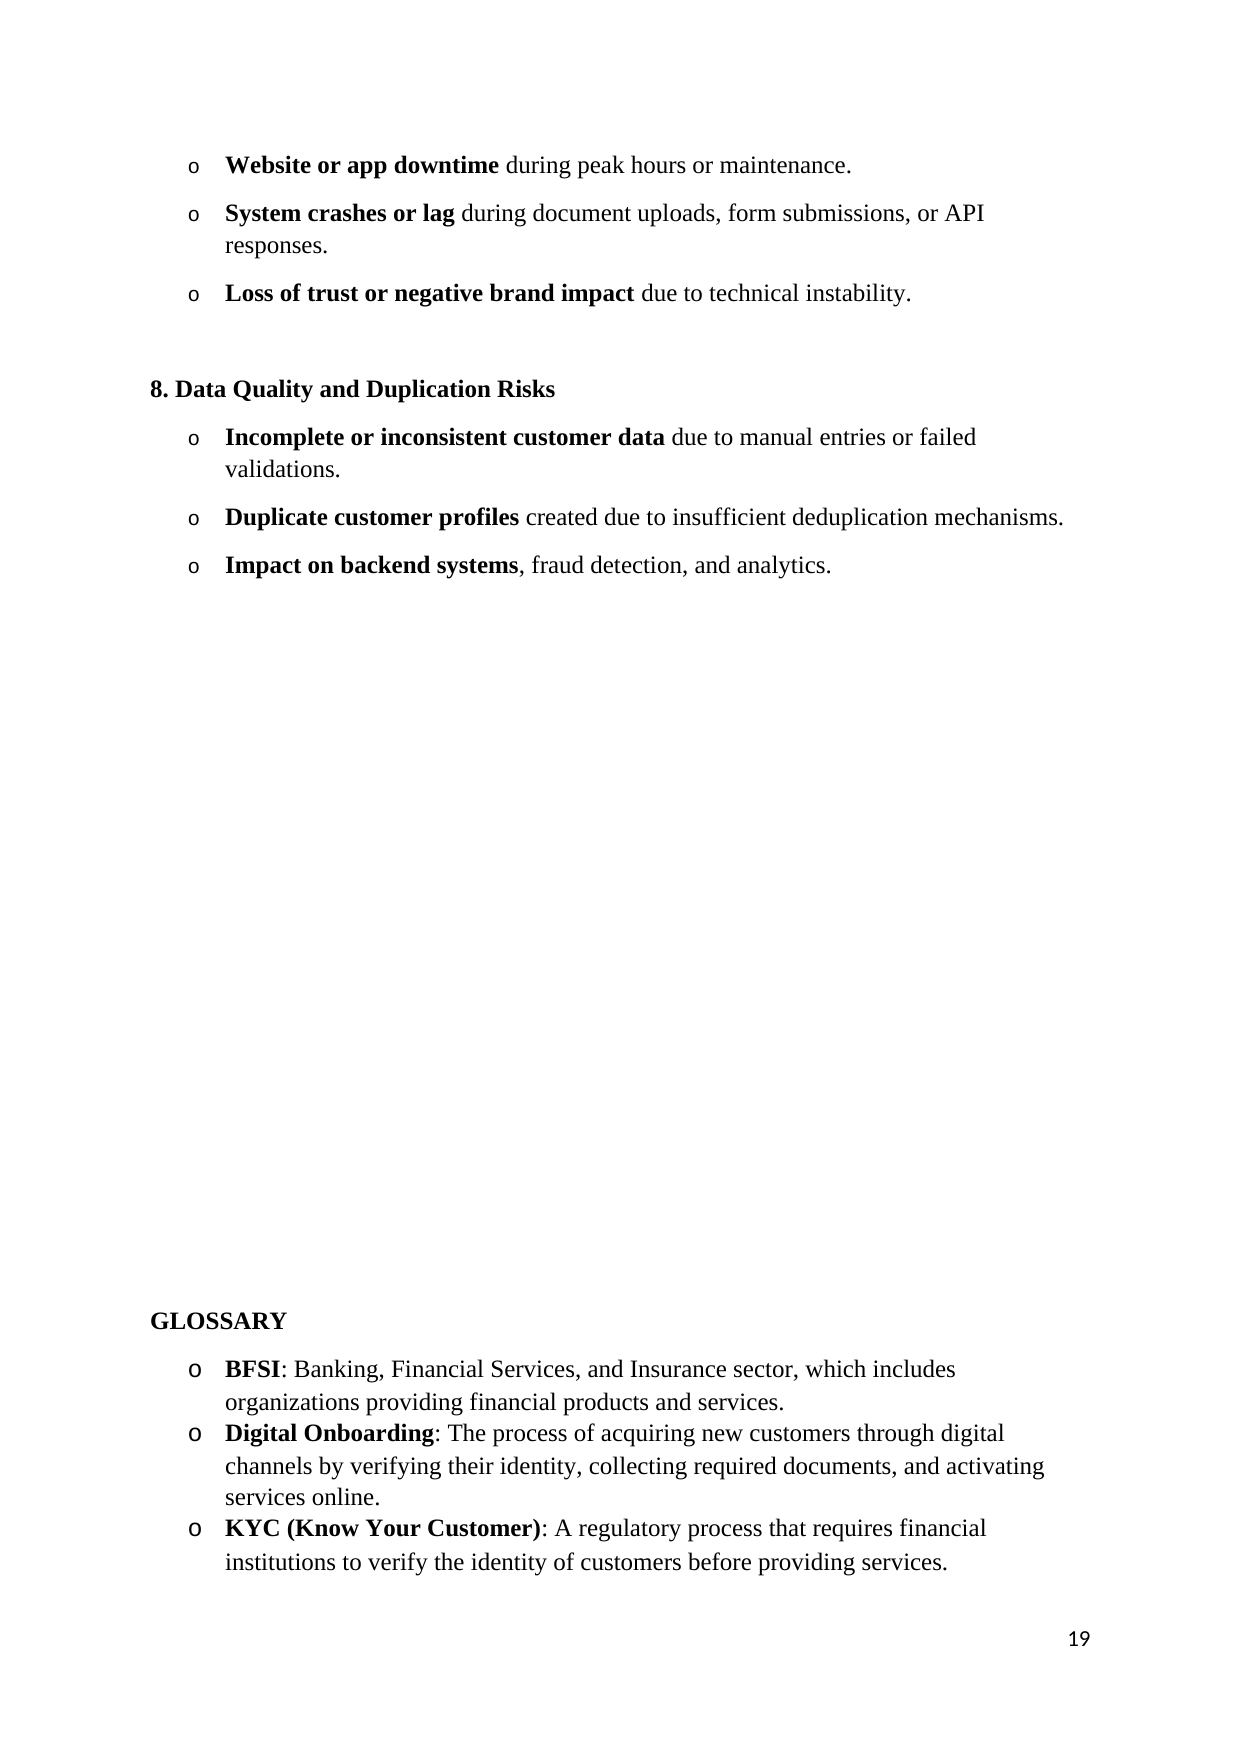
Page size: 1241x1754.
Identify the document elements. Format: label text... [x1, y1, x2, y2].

list Website or app downtime during peak hours or maintenance. [187, 150, 1090, 179]
list Duplicate customer profiles created due to insufficient deduplication mechanisms. [187, 502, 1090, 531]
list System crashes or lag during document uploads, form submissions, or API responses. [187, 198, 1090, 259]
list BFSI: Banking, Financial Services, and Insurance sector, which includes organizations providing financial products and services. [187, 1354, 1090, 1416]
list KYC (Know Your Customer): A regulatory process that requires financial institutions to verify the identity of customers before providing services. [187, 1513, 1090, 1575]
text 8. Data Quality and Duplication Risks [150, 374, 1090, 403]
list Loss of trust or negative brand impact due to technical instability. [187, 278, 1090, 308]
list Incomplete or inconsistent customer data due to manual entries or failed validations. [187, 422, 1090, 483]
list Digital Onboarding: The process of acquiring new customers through digital channels by verifying their identity, collecting required documents, and activating services online. [187, 1418, 1090, 1511]
list Impact on backend systems, fraud detection, and analytics. [187, 550, 1090, 580]
text GLOSSARY [150, 1306, 1090, 1335]
